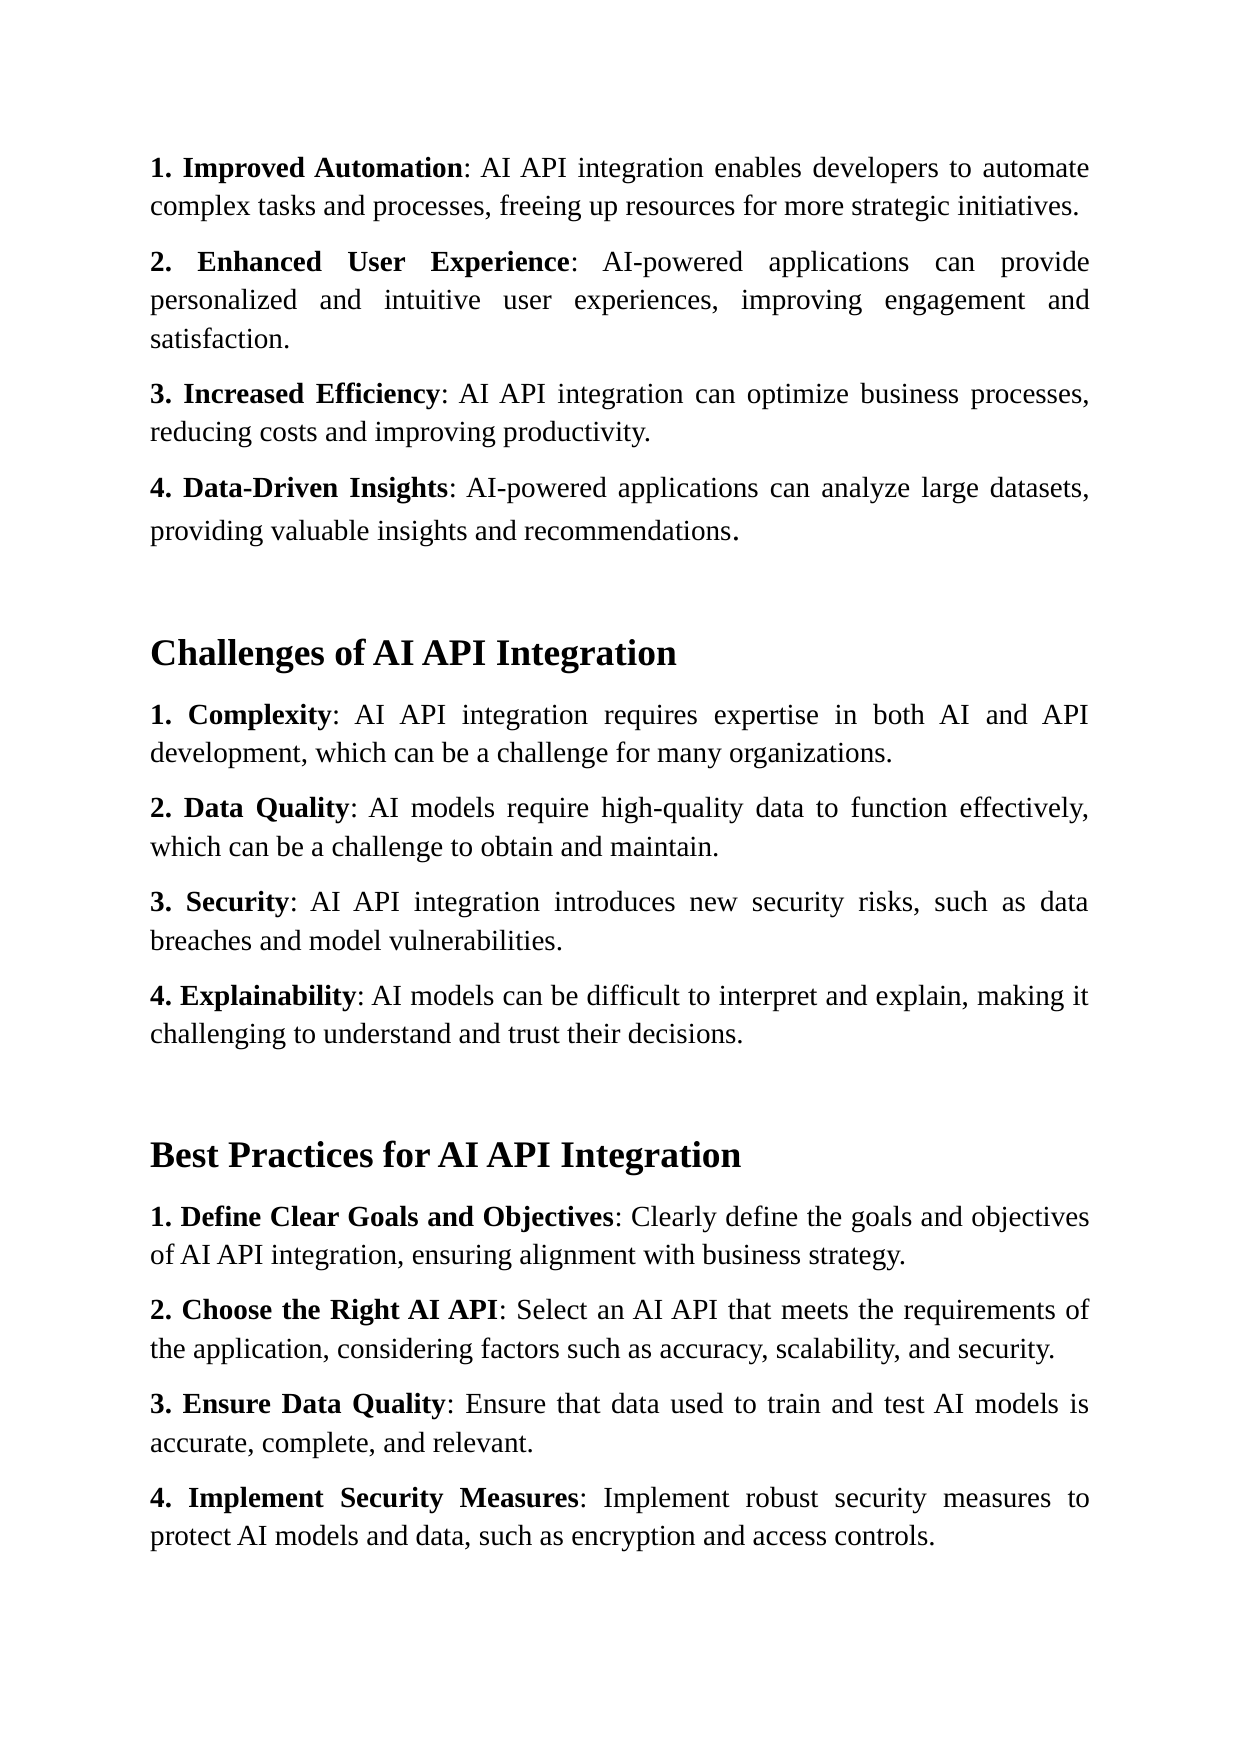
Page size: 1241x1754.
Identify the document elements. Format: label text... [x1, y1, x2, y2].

text 3. Security: AI API integration introduces new security risks, such as data breaches and model vulnerabilities. [150, 884, 1090, 956]
text 2. Choose the Right AI API: Select an AI API that meets the requirements of the application, considering factors such as accuracy, scalability, and security. [150, 1292, 1090, 1364]
text 1. Define Clear Goals and Objectives: Clearly define the goals and objectives of AI API integration, ensuring alignment with business strategy. [150, 1199, 1090, 1271]
text Challenges of AI API Integration [150, 631, 1090, 674]
text 1. Improved Automation: AI API integration enables developers to automate complex tasks and processes, freeing up resources for more strategic initiatives. [150, 150, 1090, 222]
text 3. Increased Efficiency: AI API integration can optimize business processes, reducing costs and improving productivity. [150, 376, 1090, 448]
text 2. Data Quality: AI models require high-quality data to function effectively, which can be a challenge to obtain and maintain. [150, 791, 1090, 863]
text 2. Enhanced User Experience: AI-powered applications can provide personalized and intuitive user experiences, improving engagement and satisfaction. [150, 244, 1090, 354]
text Best Practices for AI API Integration [150, 1132, 1090, 1176]
text 4. Data-Driven Insights: AI-powered applications can analyze large datasets, providing valuable insights and recommendations. [150, 470, 1090, 547]
text 4. Implement Security Measures: Implement robust security measures to protect AI models and data, such as encryption and access controls. [150, 1480, 1090, 1552]
text 4. Explainability: AI models can be difficult to interpret and explain, making it challenging to understand and trust their decisions. [150, 978, 1090, 1050]
text 3. Ensure Data Quality: Ensure that data used to train and test AI models is accurate, complete, and relevant. [150, 1386, 1090, 1458]
text 1. Complexity: AI API integration requires expertise in both AI and API development, which can be a challenge for many organizations. [150, 697, 1090, 769]
